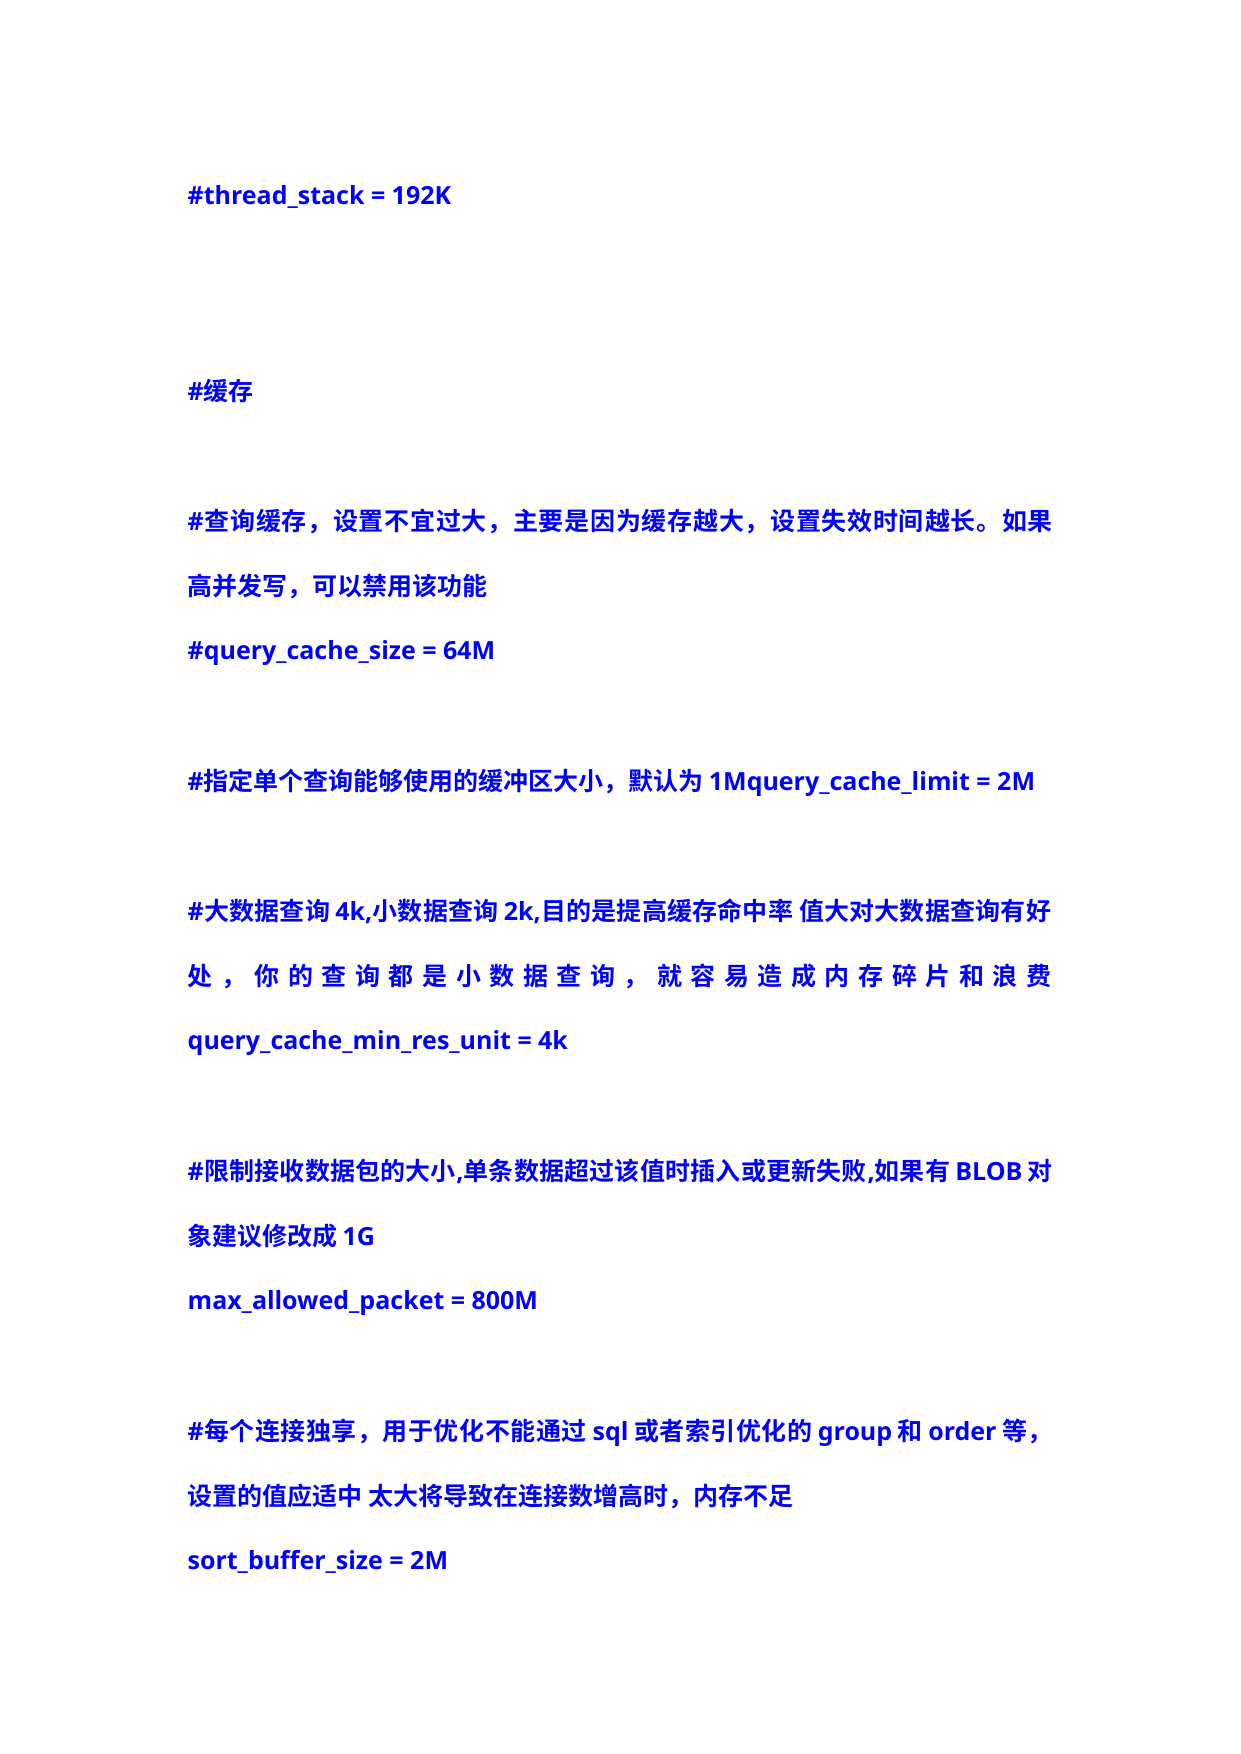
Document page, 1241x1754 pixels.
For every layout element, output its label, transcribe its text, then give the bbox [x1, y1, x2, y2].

text #每个连接独享，用于优化不能通过sql或者索引优化的group和order等，设置的值应适中 太大将导致在连接数增高时，内存不足 [187, 1397, 1053, 1527]
text #query_cache_size = 64M [187, 617, 1053, 682]
text #缓存 [187, 357, 1053, 422]
text max_allowed_packet = 800M [187, 1267, 1053, 1332]
text #大数据查询4k,小数据查询2k,目的是提高缓存命中率 值大对大数据查询有好处，你的查询都是小数据查询，就容易造成内存碎片和浪费 query_cache_min_res_unit = 4k [187, 877, 1053, 1072]
text #指定单个查询能够使用的缓冲区大小，默认为1Mquery_cache_limit = 2M [187, 747, 1053, 812]
text sort_buffer_size = 2M [187, 1527, 1053, 1592]
text #thread_stack = 192K [187, 162, 1053, 227]
text #查询缓存，设置不宜过大，主要是因为缓存越大，设置失效时间越长。如果高并发写，可以禁用该功能 [187, 487, 1053, 617]
text #限制接收数据包的大小,单条数据超过该值时插入或更新失败,如果有BLOB对象建议修改成1G [187, 1137, 1053, 1267]
